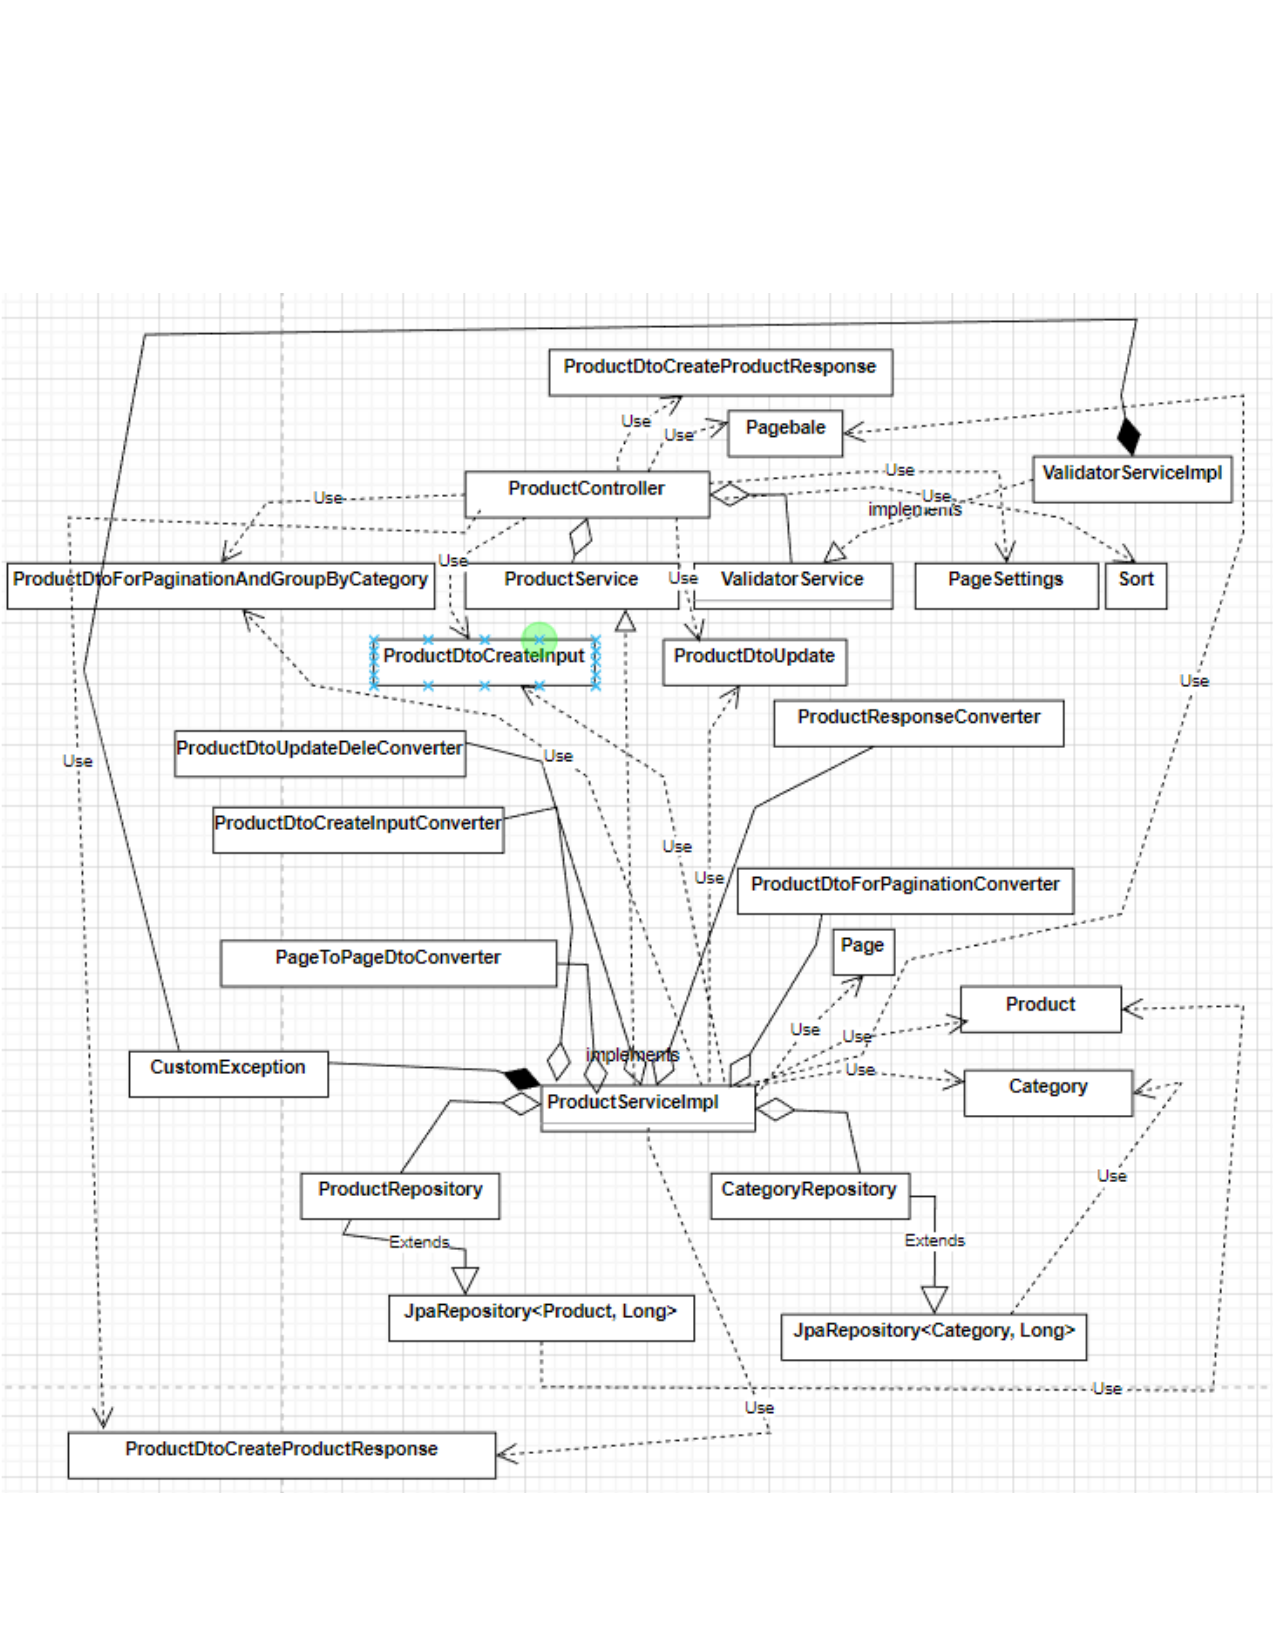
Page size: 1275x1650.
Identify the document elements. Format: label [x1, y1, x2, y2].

picture [0, 293, 1273, 1492]
